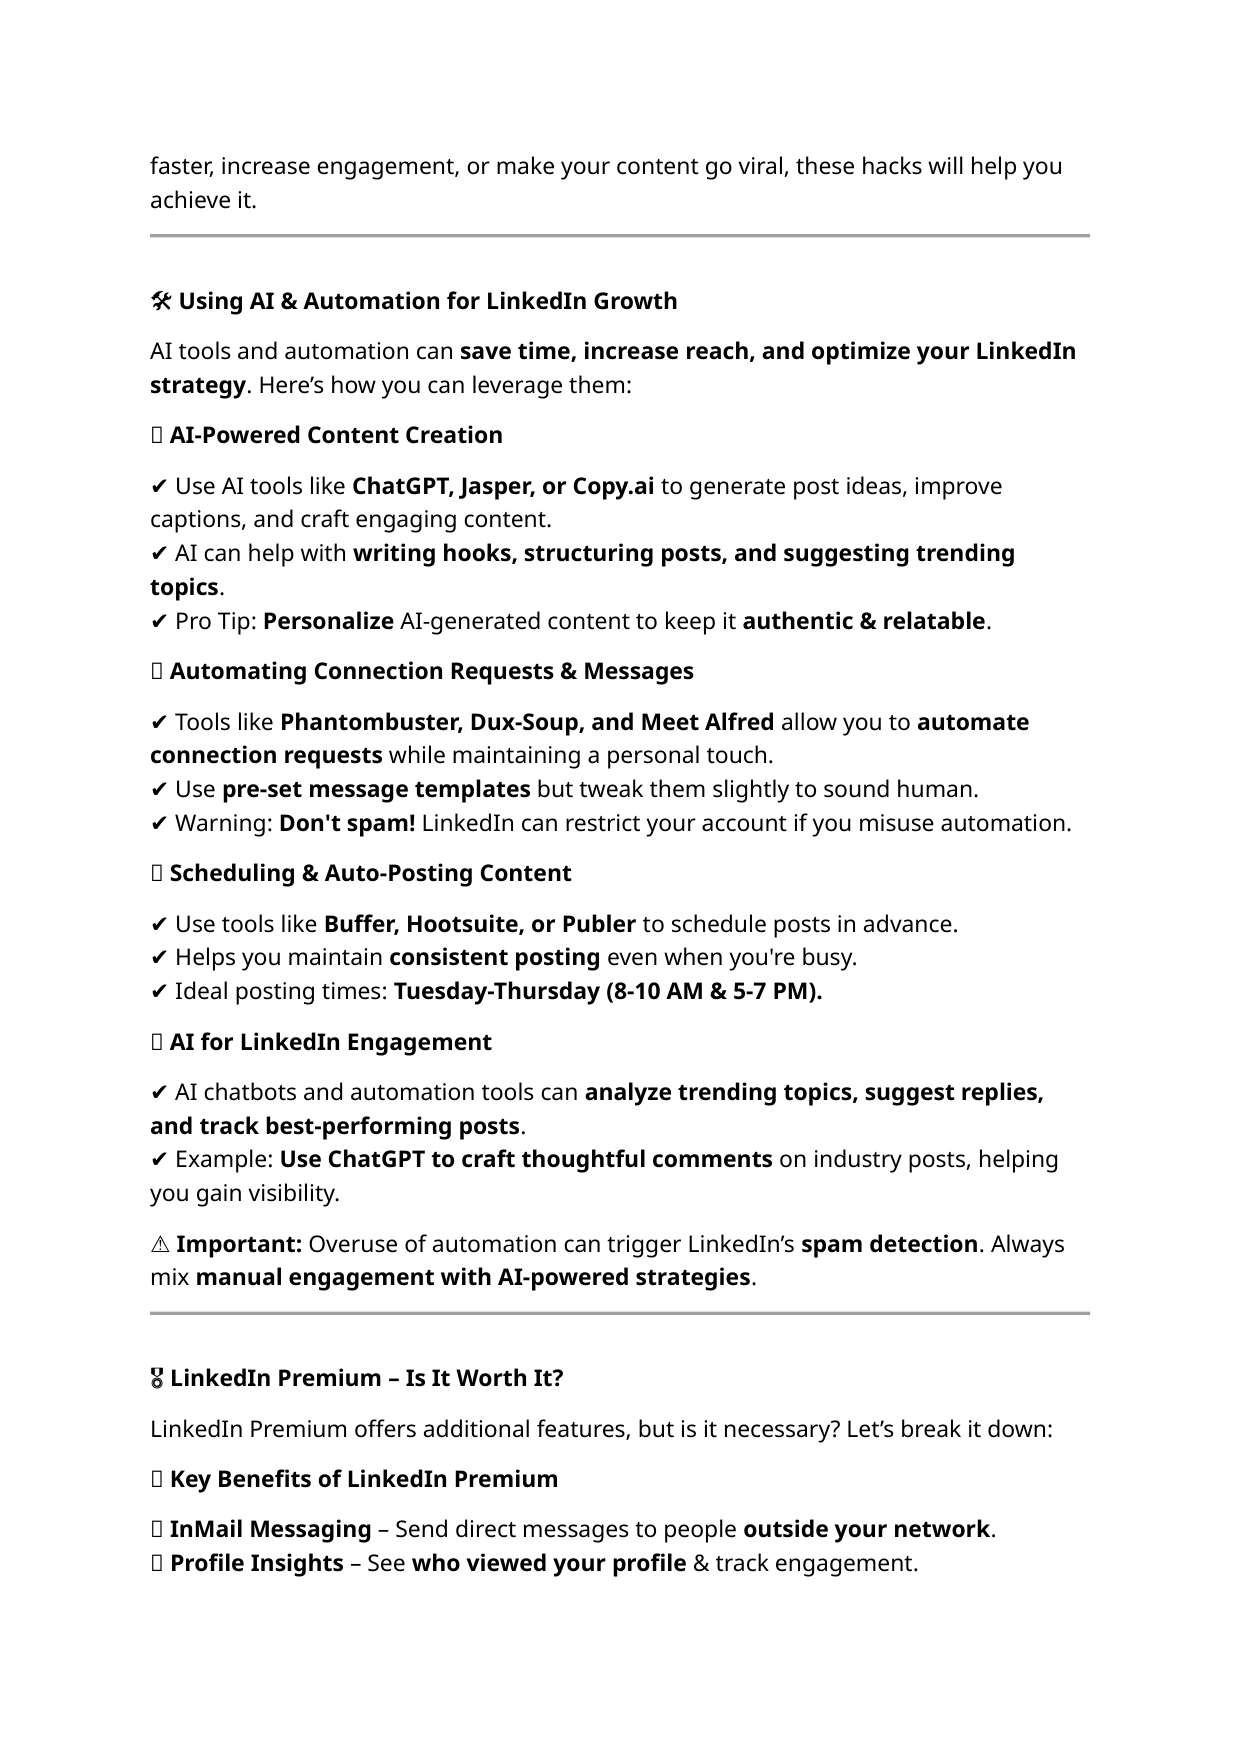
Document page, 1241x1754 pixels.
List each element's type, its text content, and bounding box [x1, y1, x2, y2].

text 🔹 AI-Powered Content Creation [150, 419, 1090, 450]
text ✔ Tools like Phantombuster, Dux-Soup, and Meet Alfred allow you to automate connection requests while maintaining a personal touch. ✔ Use pre-set message templates but tweak them slightly to sound human. ✔ Warning: Don't spam! LinkedIn can restrict your account if you misuse automation. [150, 705, 1090, 838]
text AI tools and automation can save time, increase reach, and optimize your LinkedIn strategy. Here’s how you can leverage them: [150, 335, 1090, 400]
text ✔ Use tools like Buffer, Hootsuite, or Publer to schedule posts in advance. ✔ Helps you maintain consistent posting even when you're busy. ✔ Ideal posting times: Tuesday-Thursday (8-10 AM & 5-7 PM). [150, 907, 1090, 1006]
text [150, 150, 1090, 215]
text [150, 1513, 1090, 1578]
text ⚠️ Important: Overuse of automation can trigger LinkedIn’s spam detection. Always mix manual engagement with AI-powered strategies. [150, 1227, 1090, 1292]
text LinkedIn Premium offers additional features, but is it necessary? Let’s break it down: [150, 1412, 1090, 1444]
text 🔹 Automating Connection Requests & Messages [150, 655, 1090, 686]
text ✔ Use AI tools like ChatGPT, Jasper, or Copy.ai to generate post ideas, improve captions, and craft engaging content. ✔ AI can help with writing hooks, structuring posts, and suggesting trending topics. ✔ Pro Tip: Personalize AI-generated content to keep it authentic & relatable. [150, 469, 1090, 636]
text 🔹 AI for LinkedIn Engagement [150, 1025, 1090, 1057]
text ✔ AI chatbots and automation tools can analyze trending topics, suggest replies, and track best-performing posts. ✔ Example: Use ChatGPT to craft thoughtful comments on industry posts, helping you gain visibility. [150, 1076, 1090, 1208]
text 🛠️ Using AI & Automation for LinkedIn Growth [150, 284, 1090, 316]
text 🎖️ LinkedIn Premium – Is It Worth It? [150, 1362, 1090, 1393]
text 🔹 Scheduling & Auto-Posting Content [150, 857, 1090, 888]
text 🔹 Key Benefits of LinkedIn Premium [150, 1463, 1090, 1494]
